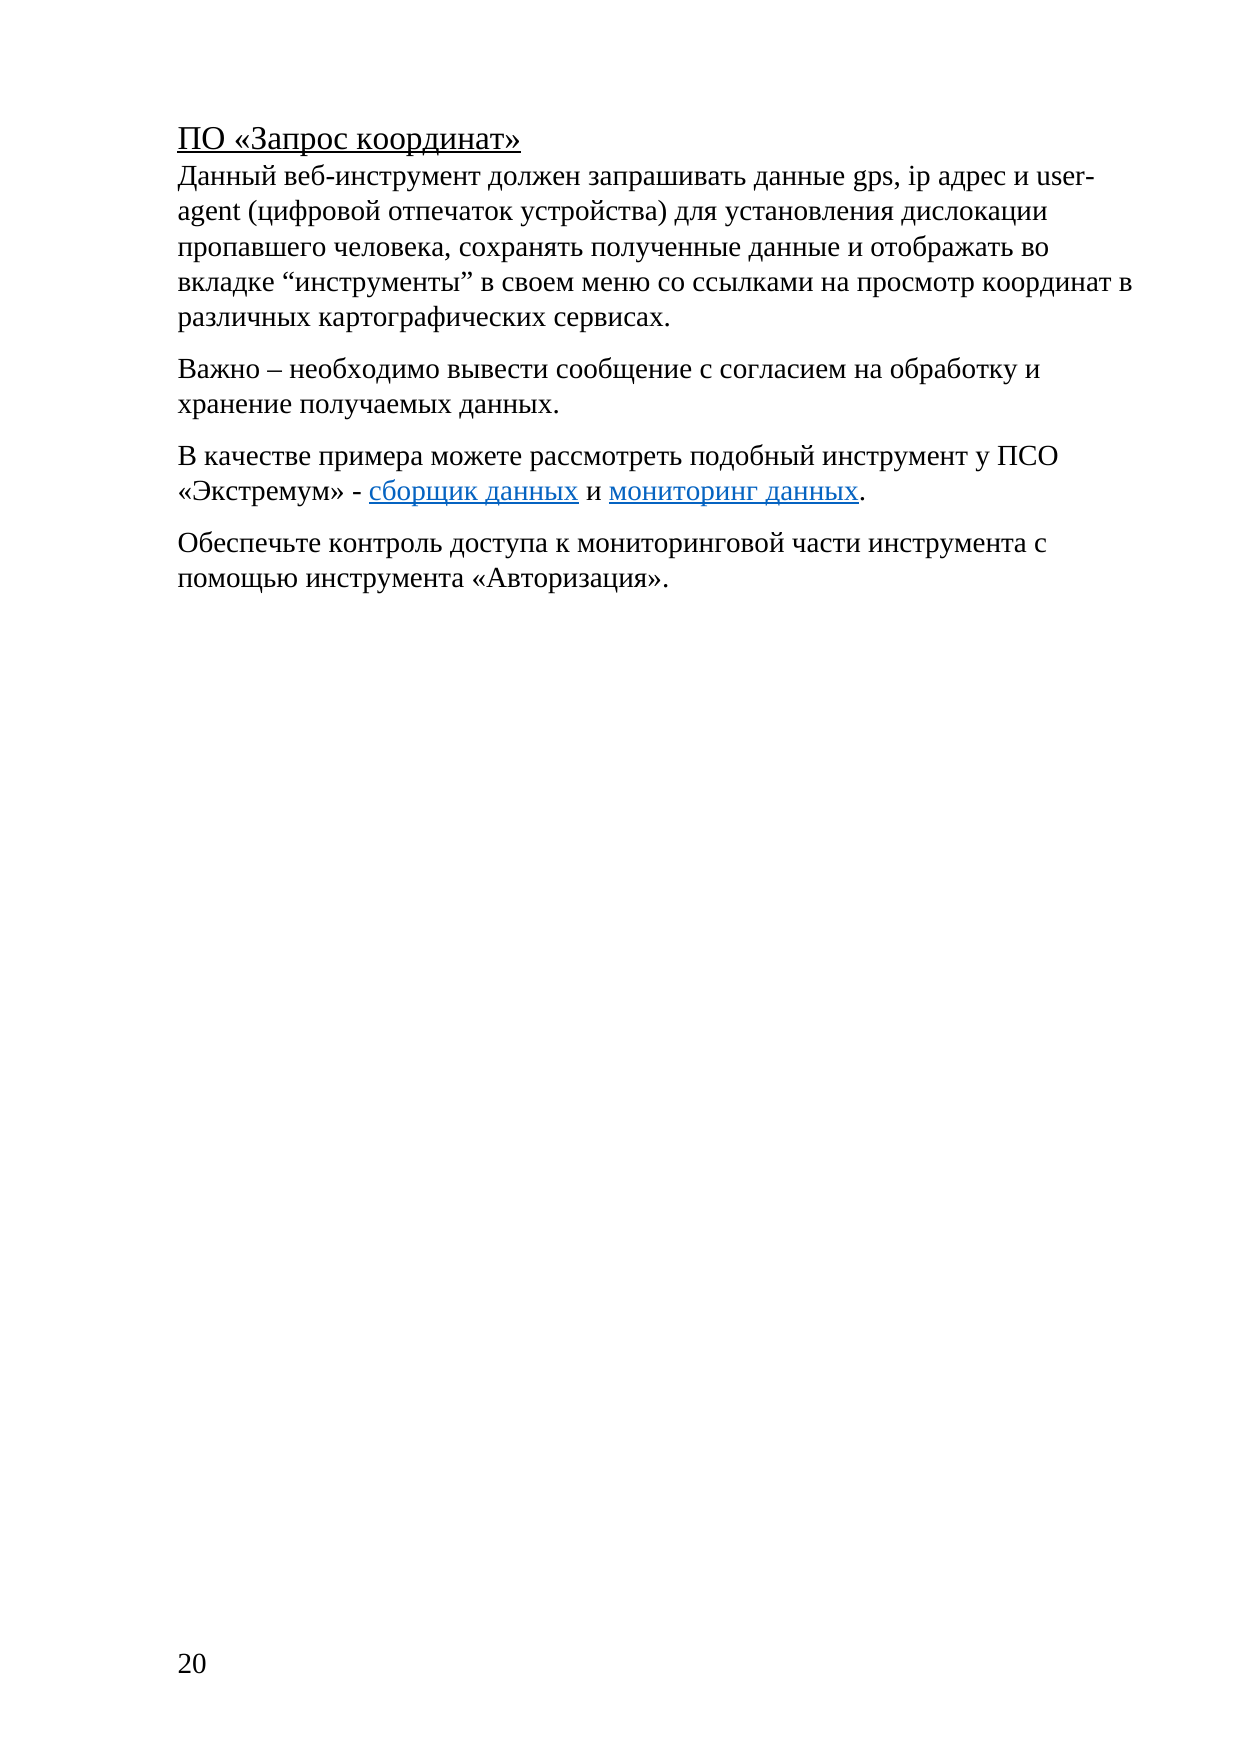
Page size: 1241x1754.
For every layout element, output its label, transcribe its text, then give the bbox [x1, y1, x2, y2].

text Данный веб-инструмент должен запрашивать данные gps, ip адрес и user-agent (цифровой отпечаток устройства) для установления дислокации пропавшего человека, сохранять полученные данные и отображать во вкладке “инструменты” в своем меню со ссылками на просмотр координат в различных картографических сервисах. [177, 158, 1152, 333]
text Важно – необходимо вывести сообщение с согласием на обработку и хранение получаемых данных. [177, 351, 1152, 420]
subtitle ПО «Запрос координат» [177, 118, 1152, 156]
text В качестве примера можете рассмотреть подобный инструмент у ПСО «Экстремум» - сборщик данных и мониторинг данных. [177, 438, 1152, 507]
text Обеспечьте контроль доступа к мониторинговой части инструмента с помощью инструмента «Авторизация». [177, 525, 1152, 594]
